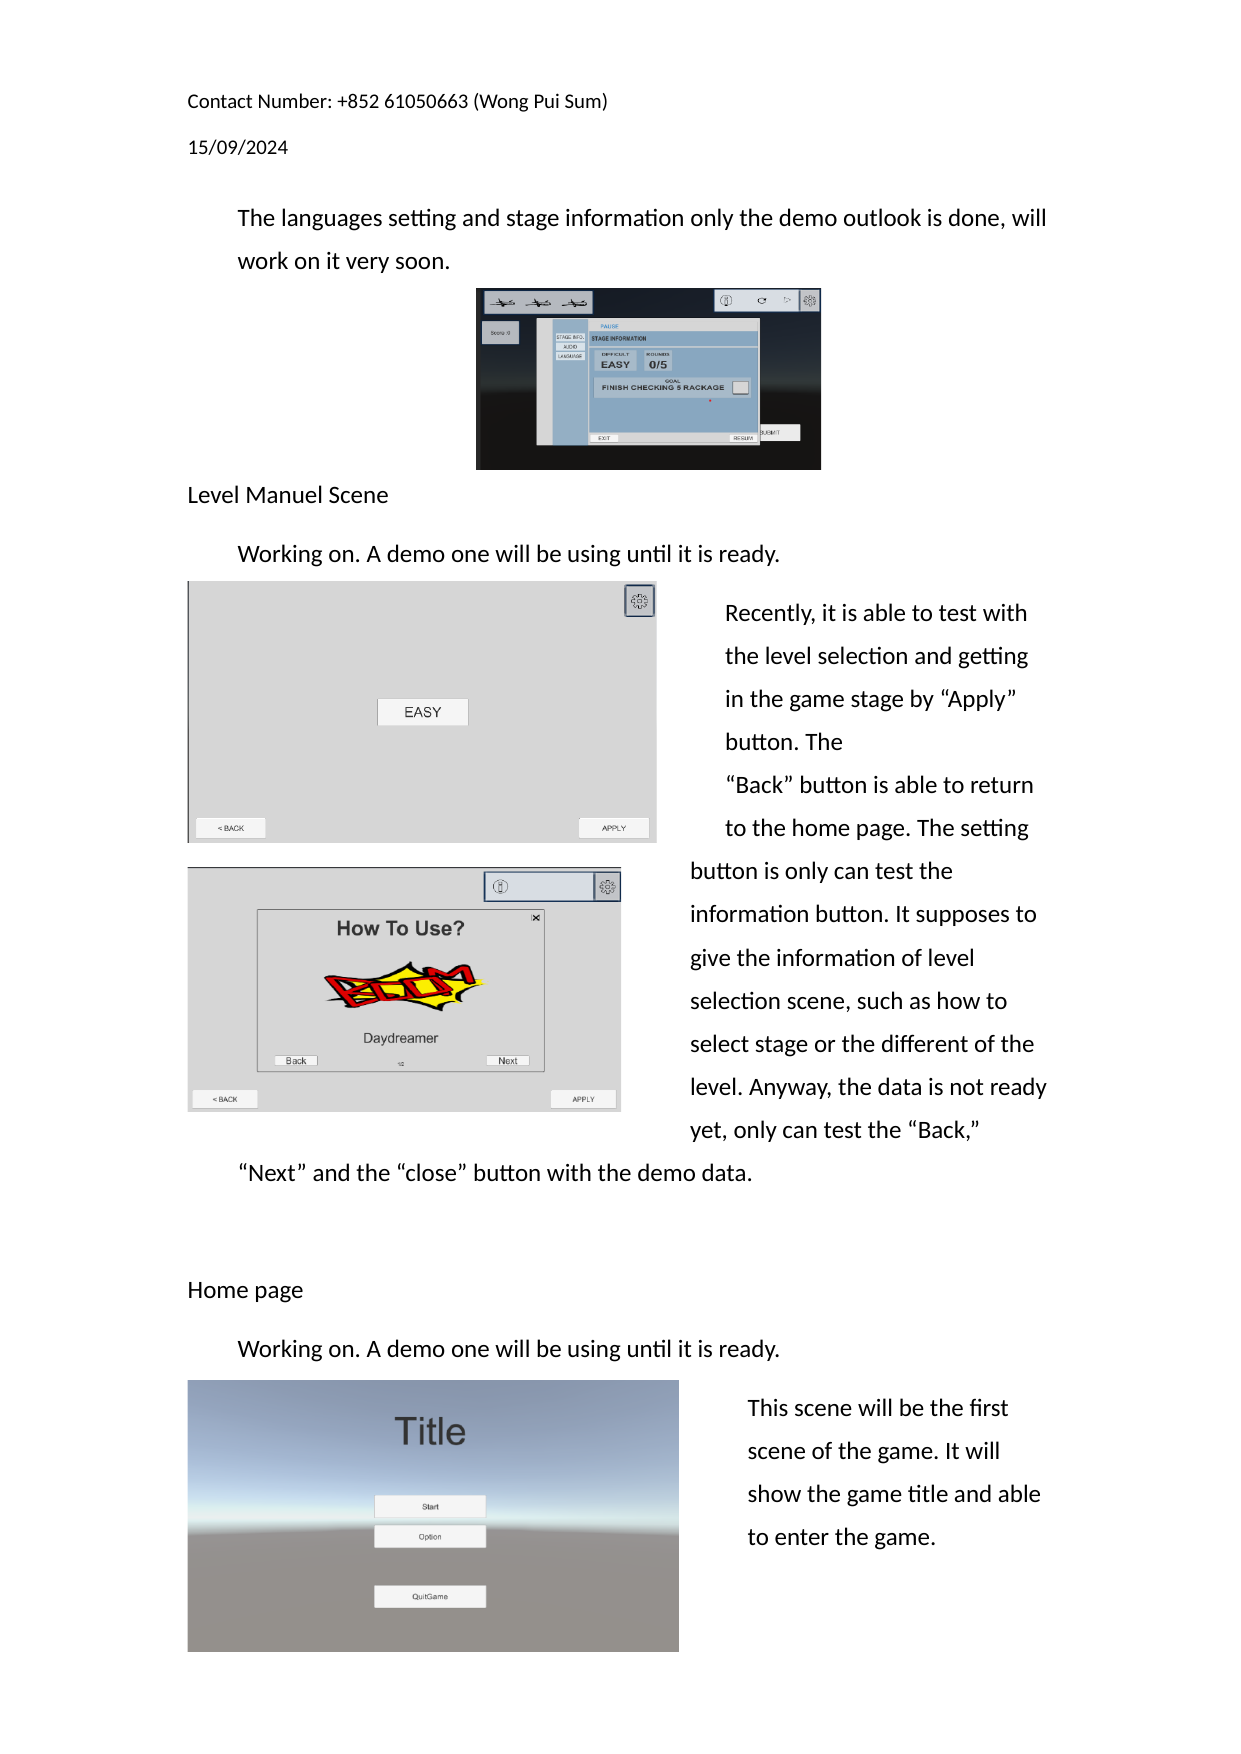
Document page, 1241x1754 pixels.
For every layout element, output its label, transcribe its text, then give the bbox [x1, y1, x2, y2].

text Working on. A demo one will be using until it is ready. [187, 1330, 1053, 1367]
picture [187, 867, 622, 1112]
text The languages setting and stage information only the demo outlook is done, will work on it very soon. [237, 198, 1053, 279]
text Working on. A demo one will be using until it is ready. [187, 534, 1053, 572]
text Level Manuel Scene [187, 476, 1053, 513]
picture [476, 288, 822, 470]
picture [187, 1380, 679, 1652]
text Home page [187, 1271, 1053, 1309]
picture [187, 581, 657, 843]
text This scene will be the first scene of the game. It will show the game title and able to enter the game. [679, 1388, 1053, 1555]
